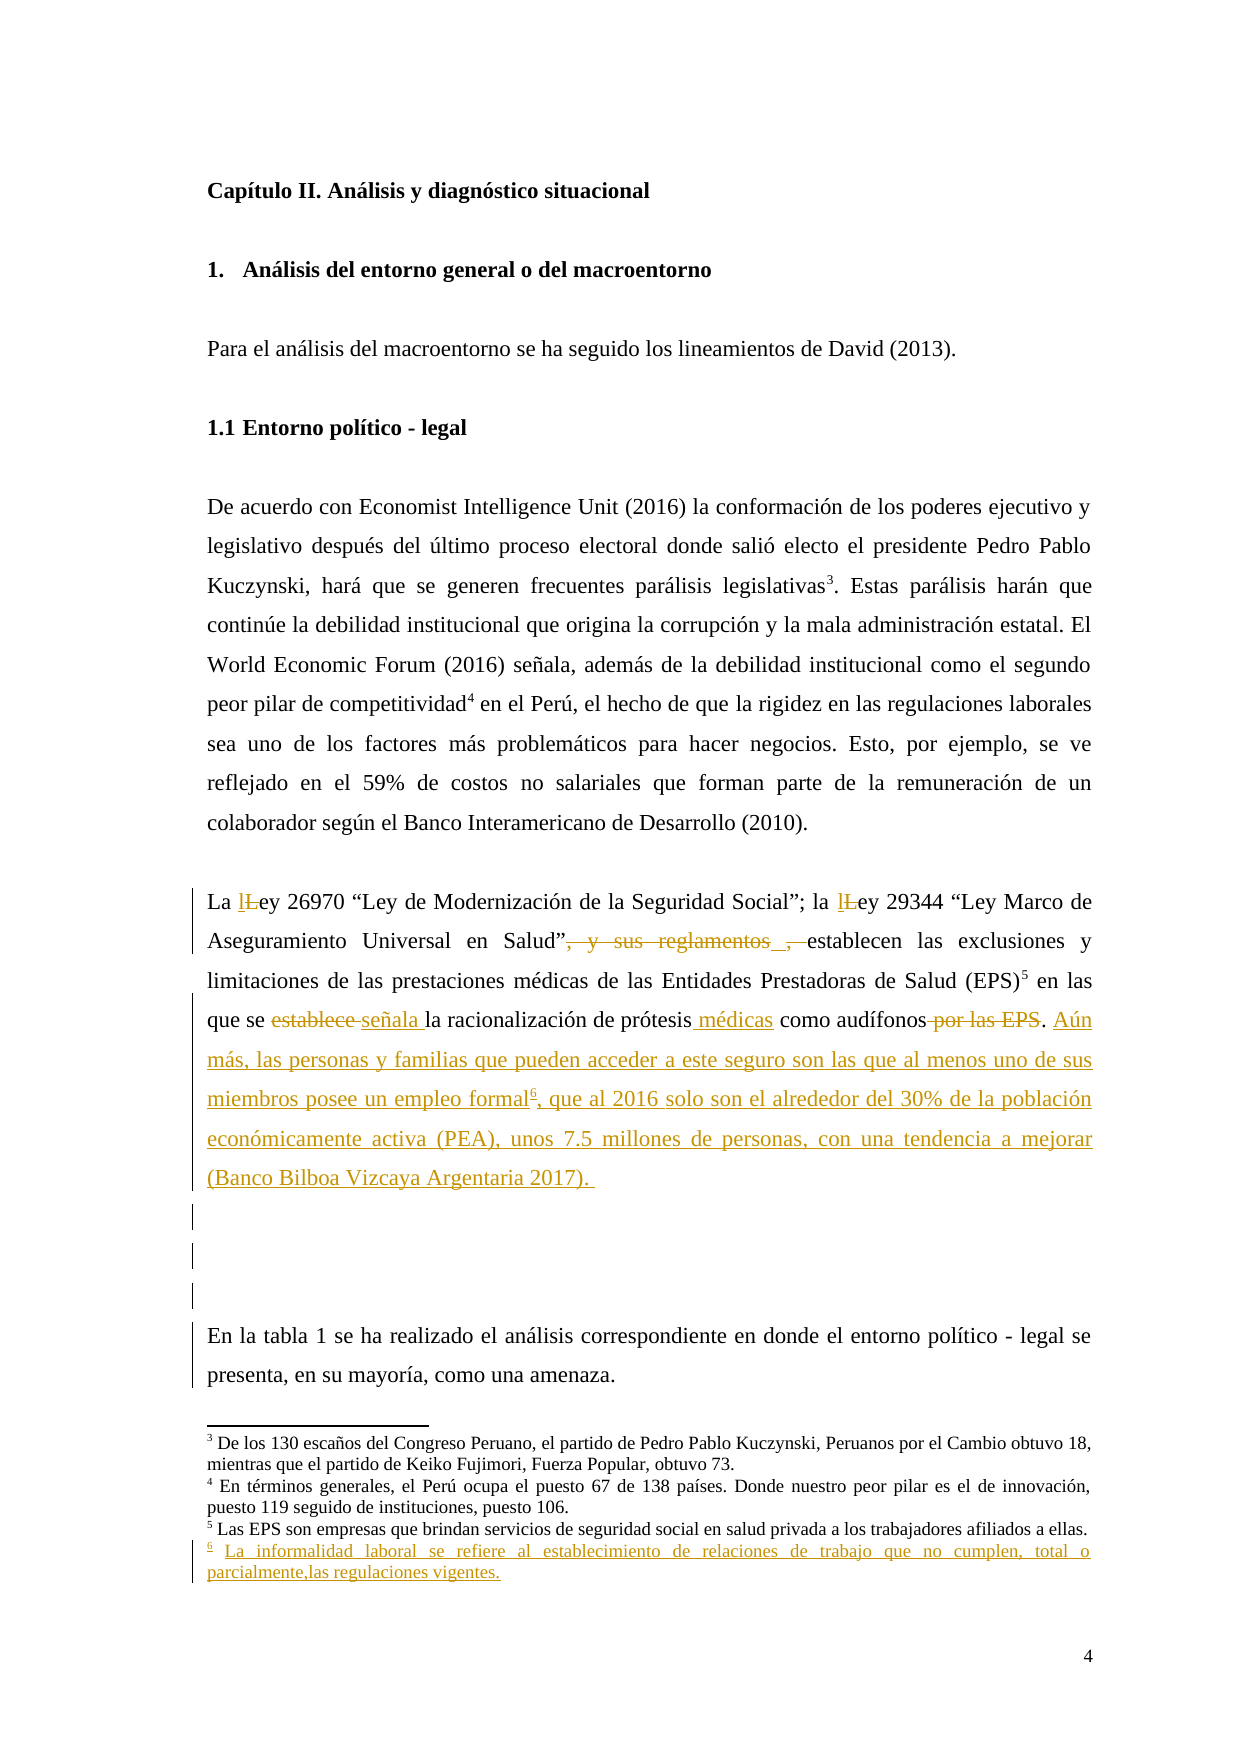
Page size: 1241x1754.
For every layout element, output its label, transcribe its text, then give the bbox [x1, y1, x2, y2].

text De acuerdo con Economist Intelligence Unit (2016) la conformación de los poderes ejecutivo y legislativo después del último proceso electoral donde salió electo el presidente Pedro Pablo Kuczynski, hará que se generen frecuentes parálisis legislativas. Estas parálisis harán que continúe la debilidad institucional que origina la corrupción y la mala administración estatal. El World Economic Forum (2016) señala, además de la debilidad institucional como el segundo peor pilar de competitividad en el Perú, el hecho de que la rigidez en las regulaciones laborales sea uno de los factores más problemáticos para hacer negocios. Esto, por ejemplo, se ve reflejado en el 59% de costos no salariales que forman parte de la remuneración de un colaborador según el Banco Interamericano de Desarrollo (2010). [207, 493, 1092, 835]
text Para el análisis del macroentorno se ha seguido los lineamientos de David (2013). [207, 335, 1092, 361]
text En la tabla 1 se ha realizado el análisis correspondiente en donde el entorno político - legal sepresenta, en su mayoría, como una amenaza. [207, 1322, 1092, 1388]
text La ey 26970 “Ley de Modernización de la Seguridad Social”; la ey 29344 “Ley Marco de Aseguramiento Universal en Salud”establecen las exclusiones y limitaciones de las prestaciones médicas de las Entidades Prestadoras de Salud (EPS) en las que se la racionalización de prótesis como audífonos. [207, 1070, 1092, 1148]
text 1. Análisis del entorno general o del macroentorno [207, 256, 1092, 282]
text La ey 26970 “Ley de Modernización de la Seguridad Social”; la ey 29344 “Ley Marco de Aseguramiento Universal en Salud”establecen las exclusiones y limitaciones de las prestaciones médicas de las Entidades Prestadoras de Salud (EPS) en las que se la racionalización de prótesis como audífonos. [207, 888, 1092, 1069]
text Capítulo II. Análisis y diagnóstico situacional [207, 177, 1092, 203]
text La ey 26970 “Ley de Modernización de la Seguridad Social”; la ey 29344 “Ley Marco de Aseguramiento Universal en Salud”establecen las exclusiones y limitaciones de las prestaciones médicas de las Entidades Prestadoras de Salud (EPS) en las que se la racionalización de prótesis como audífonos. [207, 1149, 1092, 1191]
text 1.1 Entorno político - legal [207, 414, 1092, 440]
